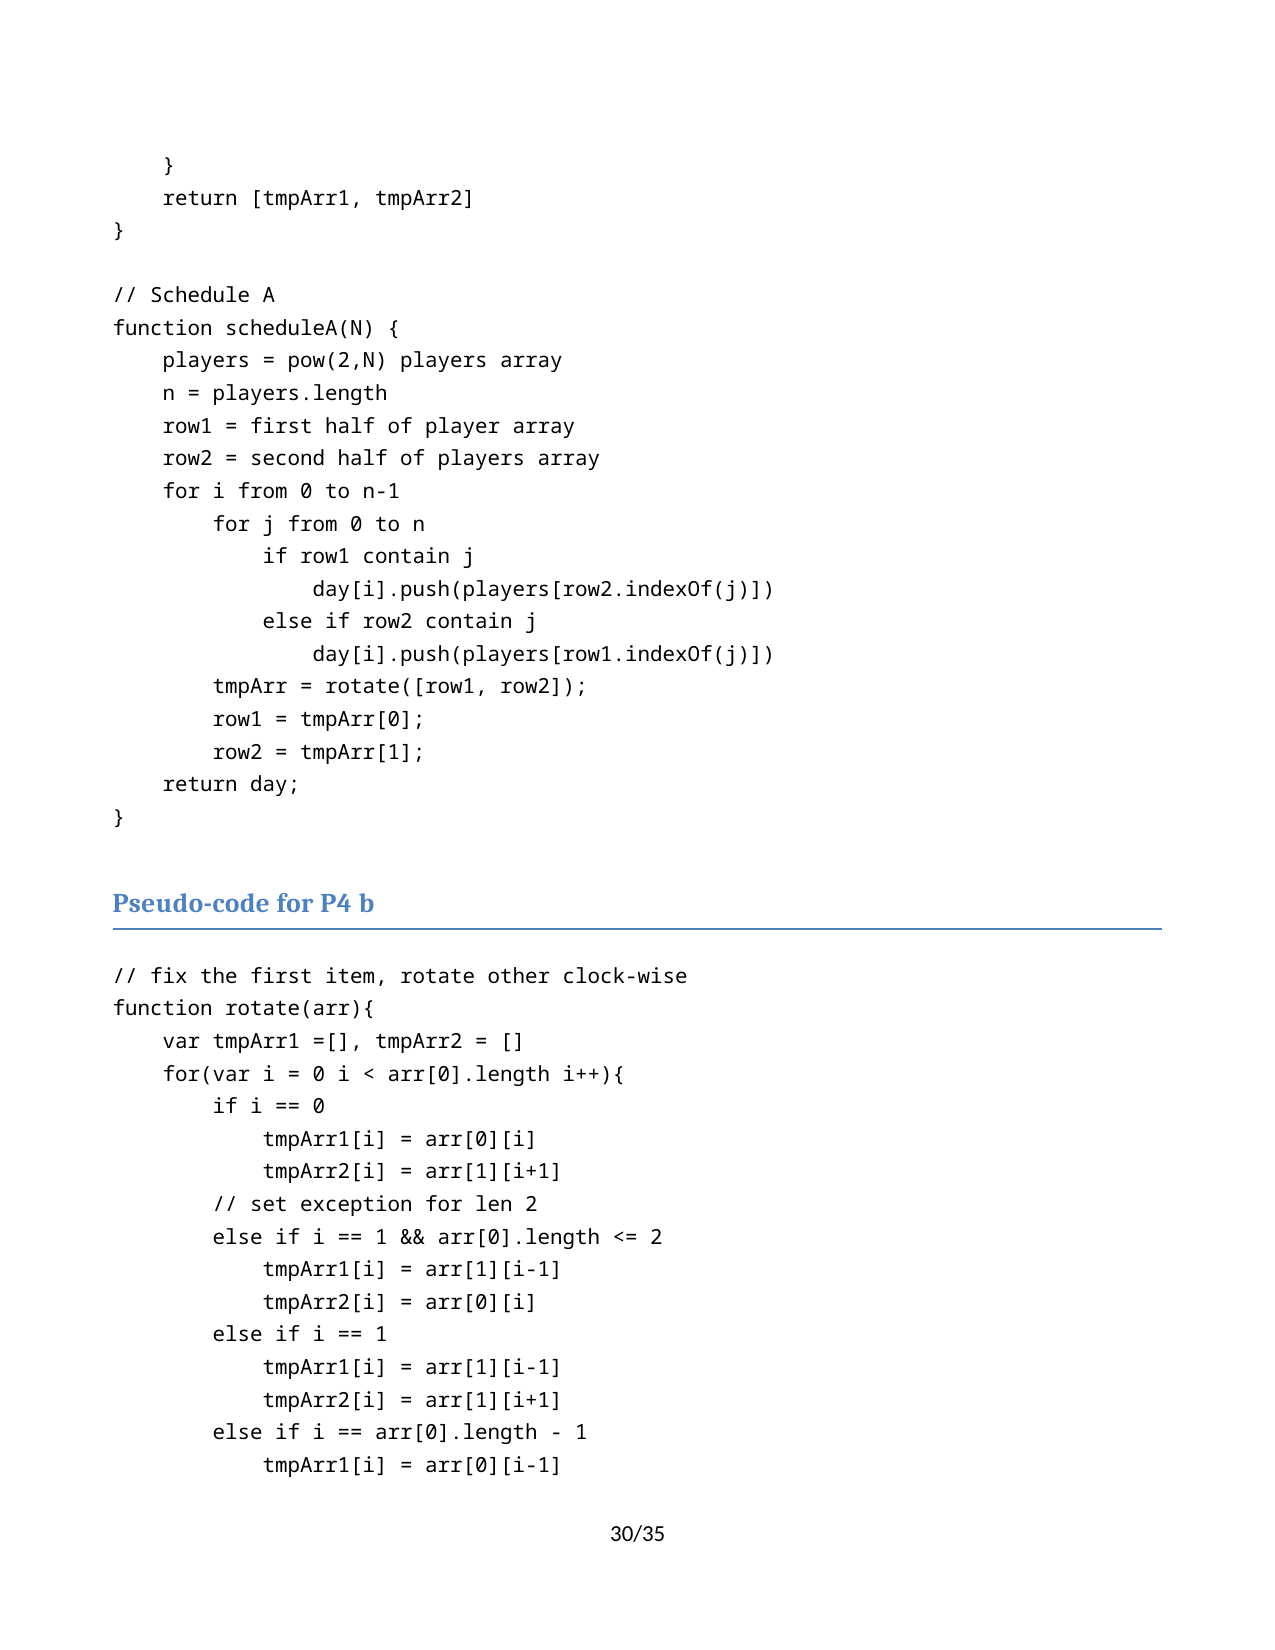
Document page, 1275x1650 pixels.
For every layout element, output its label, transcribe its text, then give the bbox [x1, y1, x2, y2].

text else if i == 1 && arr[0].length <= 2 [112, 1222, 1162, 1250]
text else if i == arr[0].length - 1 [112, 1417, 1162, 1446]
text var tmpArr1 =[], tmpArr2 = [] [112, 1026, 1162, 1054]
text for j from 0 to n [112, 509, 1162, 537]
text function rotate(arr){ [112, 993, 1162, 1022]
text tmpArr1[i] = arr[1][i-1] [112, 1254, 1162, 1283]
text // fix the first item, rotate other clock-wise [112, 961, 1162, 989]
text day[i].push(players[row1.indexOf(j)]) [112, 639, 1162, 667]
text row1 = tmpArr[0]; [112, 704, 1162, 733]
text if i == 0 [112, 1091, 1162, 1120]
text row2 = second half of players array [112, 443, 1162, 472]
title Pseudo-code for P4 b [112, 888, 1162, 930]
text } [112, 802, 1162, 831]
text row2 = tmpArr[1]; [112, 737, 1162, 765]
text } [112, 150, 1162, 178]
text tmpArr2[i] = arr[1][i+1] [112, 1157, 1162, 1185]
text } [112, 215, 1162, 244]
text // set exception for len 2 [112, 1189, 1162, 1218]
text if row1 contain j [112, 541, 1162, 570]
text for(var i = 0 i < arr[0].length i++){ [112, 1059, 1162, 1087]
text for i from 0 to n-1 [112, 476, 1162, 504]
text tmpArr1[i] = arr[0][i-1] [112, 1450, 1162, 1478]
text function scheduleA(N) { [112, 313, 1162, 341]
text else if i == 1 [112, 1319, 1162, 1348]
text day[i].push(players[row2.indexOf(j)]) [112, 574, 1162, 602]
text row1 = first half of player array [112, 411, 1162, 439]
text n = players.length [112, 378, 1162, 407]
text tmpArr2[i] = arr[0][i] [112, 1287, 1162, 1315]
text // Schedule A [112, 280, 1162, 309]
text tmpArr1[i] = arr[0][i] [112, 1124, 1162, 1152]
text return day; [112, 769, 1162, 798]
text return [tmpArr1, tmpArr2] [112, 183, 1162, 211]
text players = pow(2,N) players array [112, 346, 1162, 374]
text tmpArr = rotate([row1, row2]); [112, 672, 1162, 700]
text else if row2 contain j [112, 606, 1162, 635]
text tmpArr2[i] = arr[1][i+1] [112, 1385, 1162, 1413]
text tmpArr1[i] = arr[1][i-1] [112, 1352, 1162, 1381]
